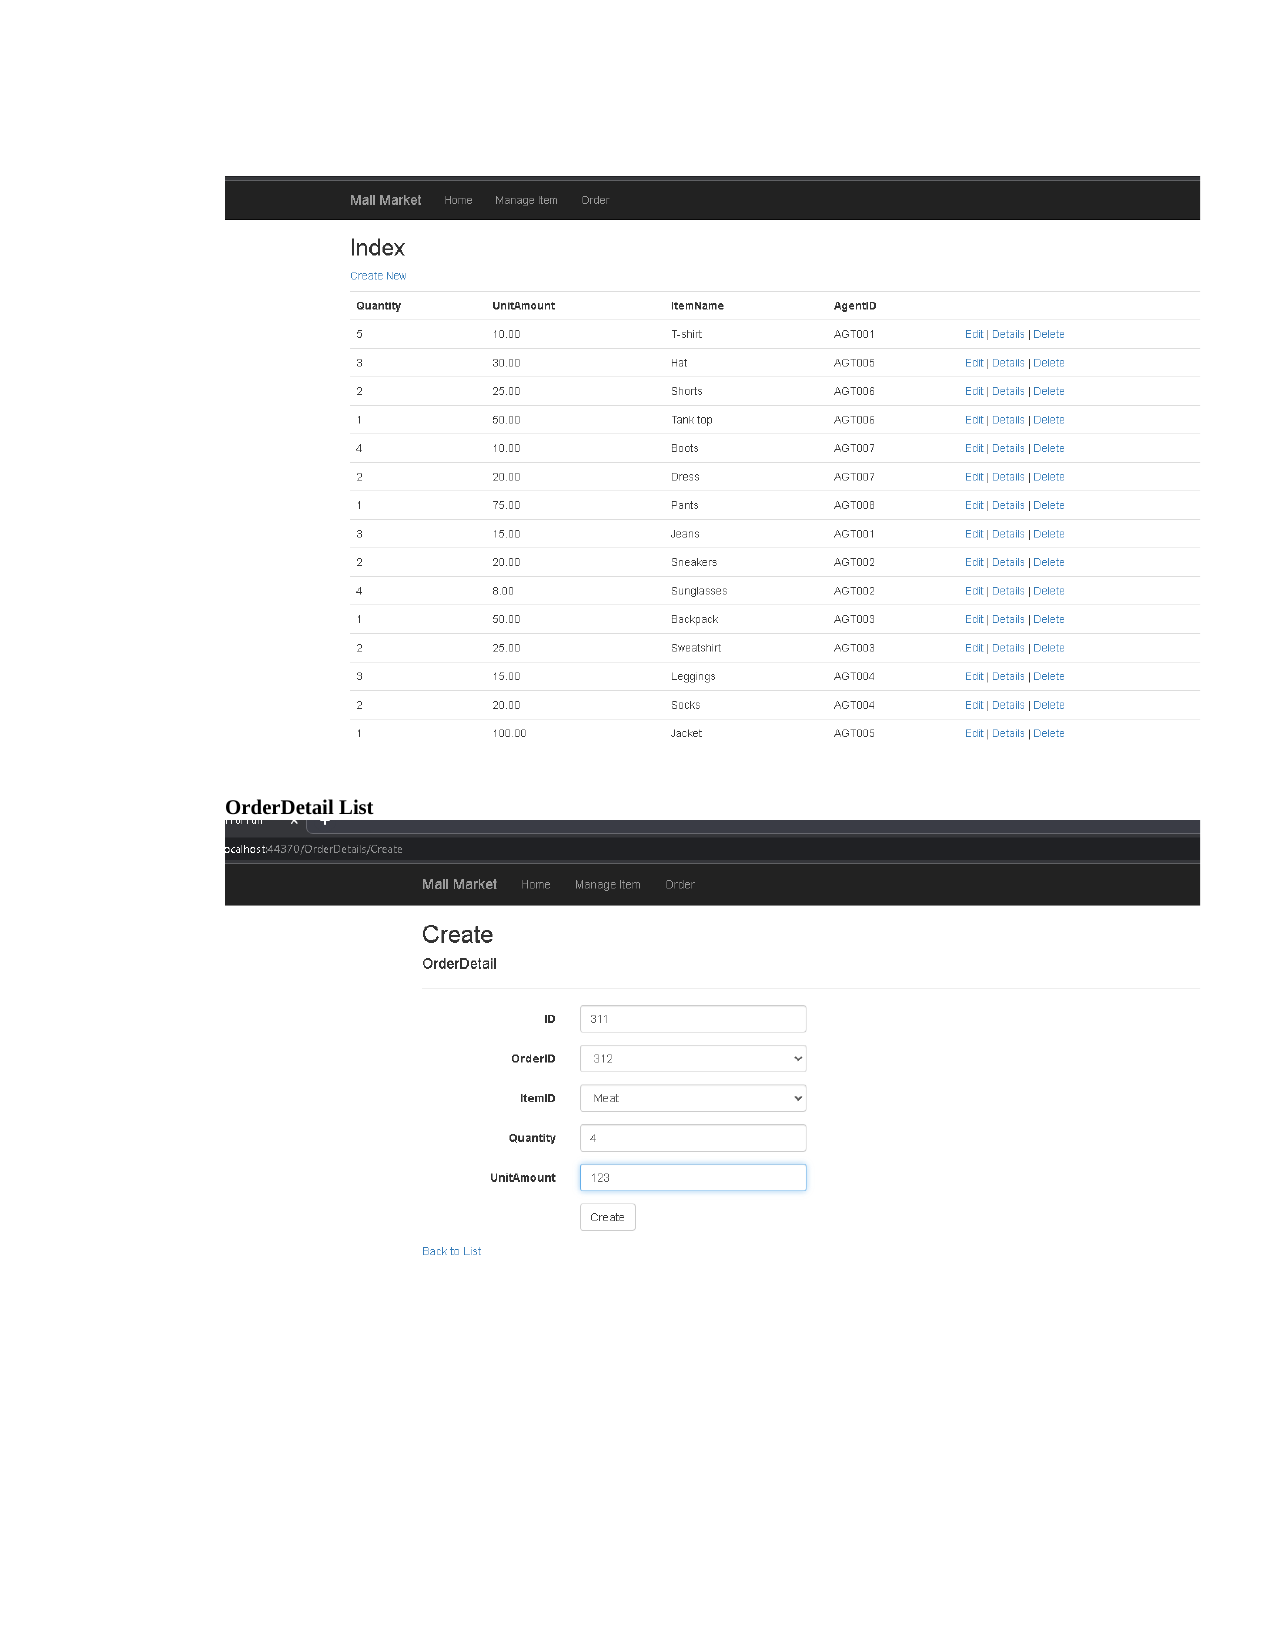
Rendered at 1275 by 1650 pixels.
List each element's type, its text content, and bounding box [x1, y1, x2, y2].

picture [225, 176, 1200, 793]
picture [225, 820, 1200, 1412]
list OrderDetail List [225, 795, 1125, 819]
